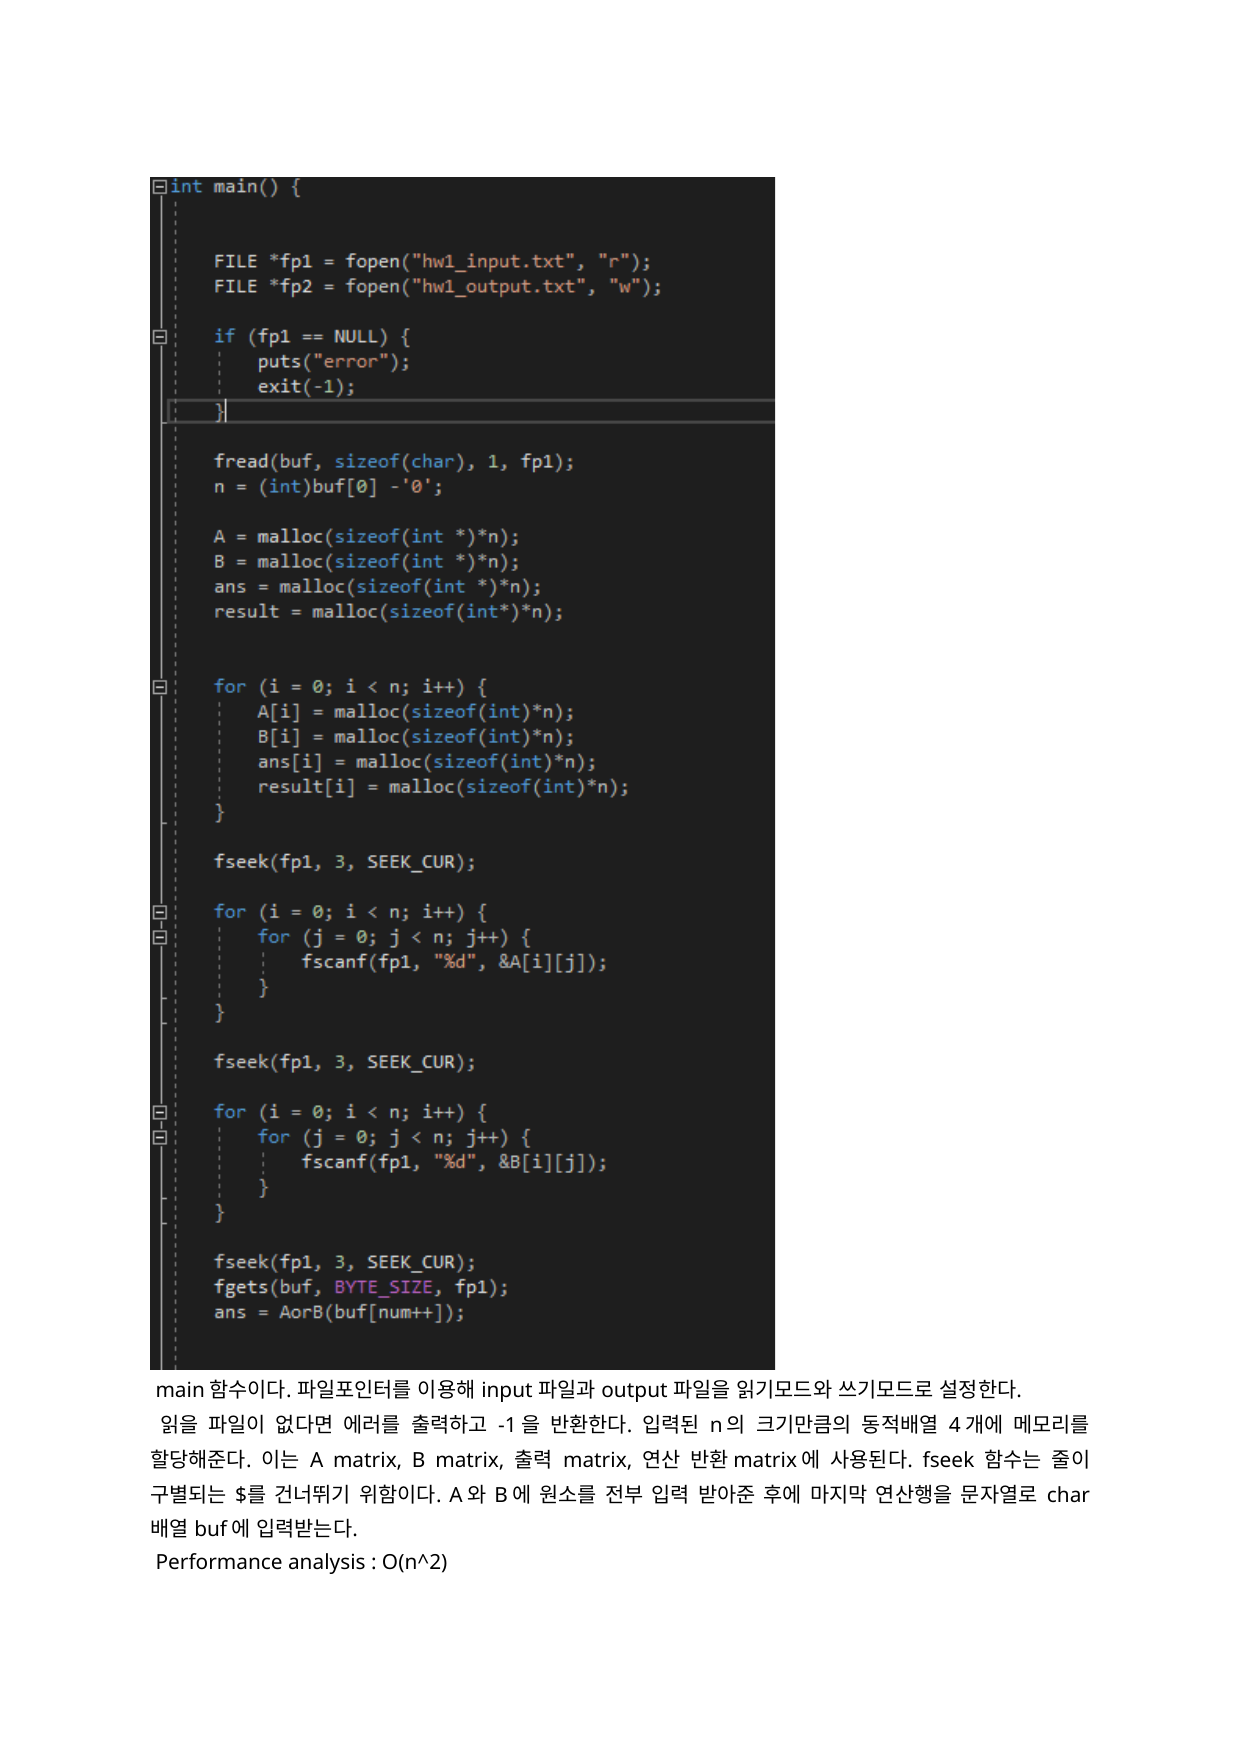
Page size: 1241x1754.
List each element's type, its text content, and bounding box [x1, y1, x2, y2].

text Performance analysis : O(n^2) [150, 1547, 1090, 1576]
text main함수이다. 파일포인터를 이용해 input 파일과 output 파일을 읽기모드와 쓰기모드로 설정한다. [150, 1373, 1090, 1404]
picture [150, 177, 775, 1370]
text 읽을 파일이 없다면 에러를 출력하고 -1을 반환한다. 입력된 n의 크기만큼의 동적배열 4개에 메모리를 할당해준다. 이는 A matrix, B matrix, 출력 matrix, 연산 반환matrix에 사용된다. fseek 함수는 줄이 구별되는 $를 건너뛰기 위함이다. A와 B에 원소를 전부 입력 받아준 후에 마지막 연산행을 문자열로 char 배열 buf에 입력받는다. [150, 1408, 1090, 1543]
